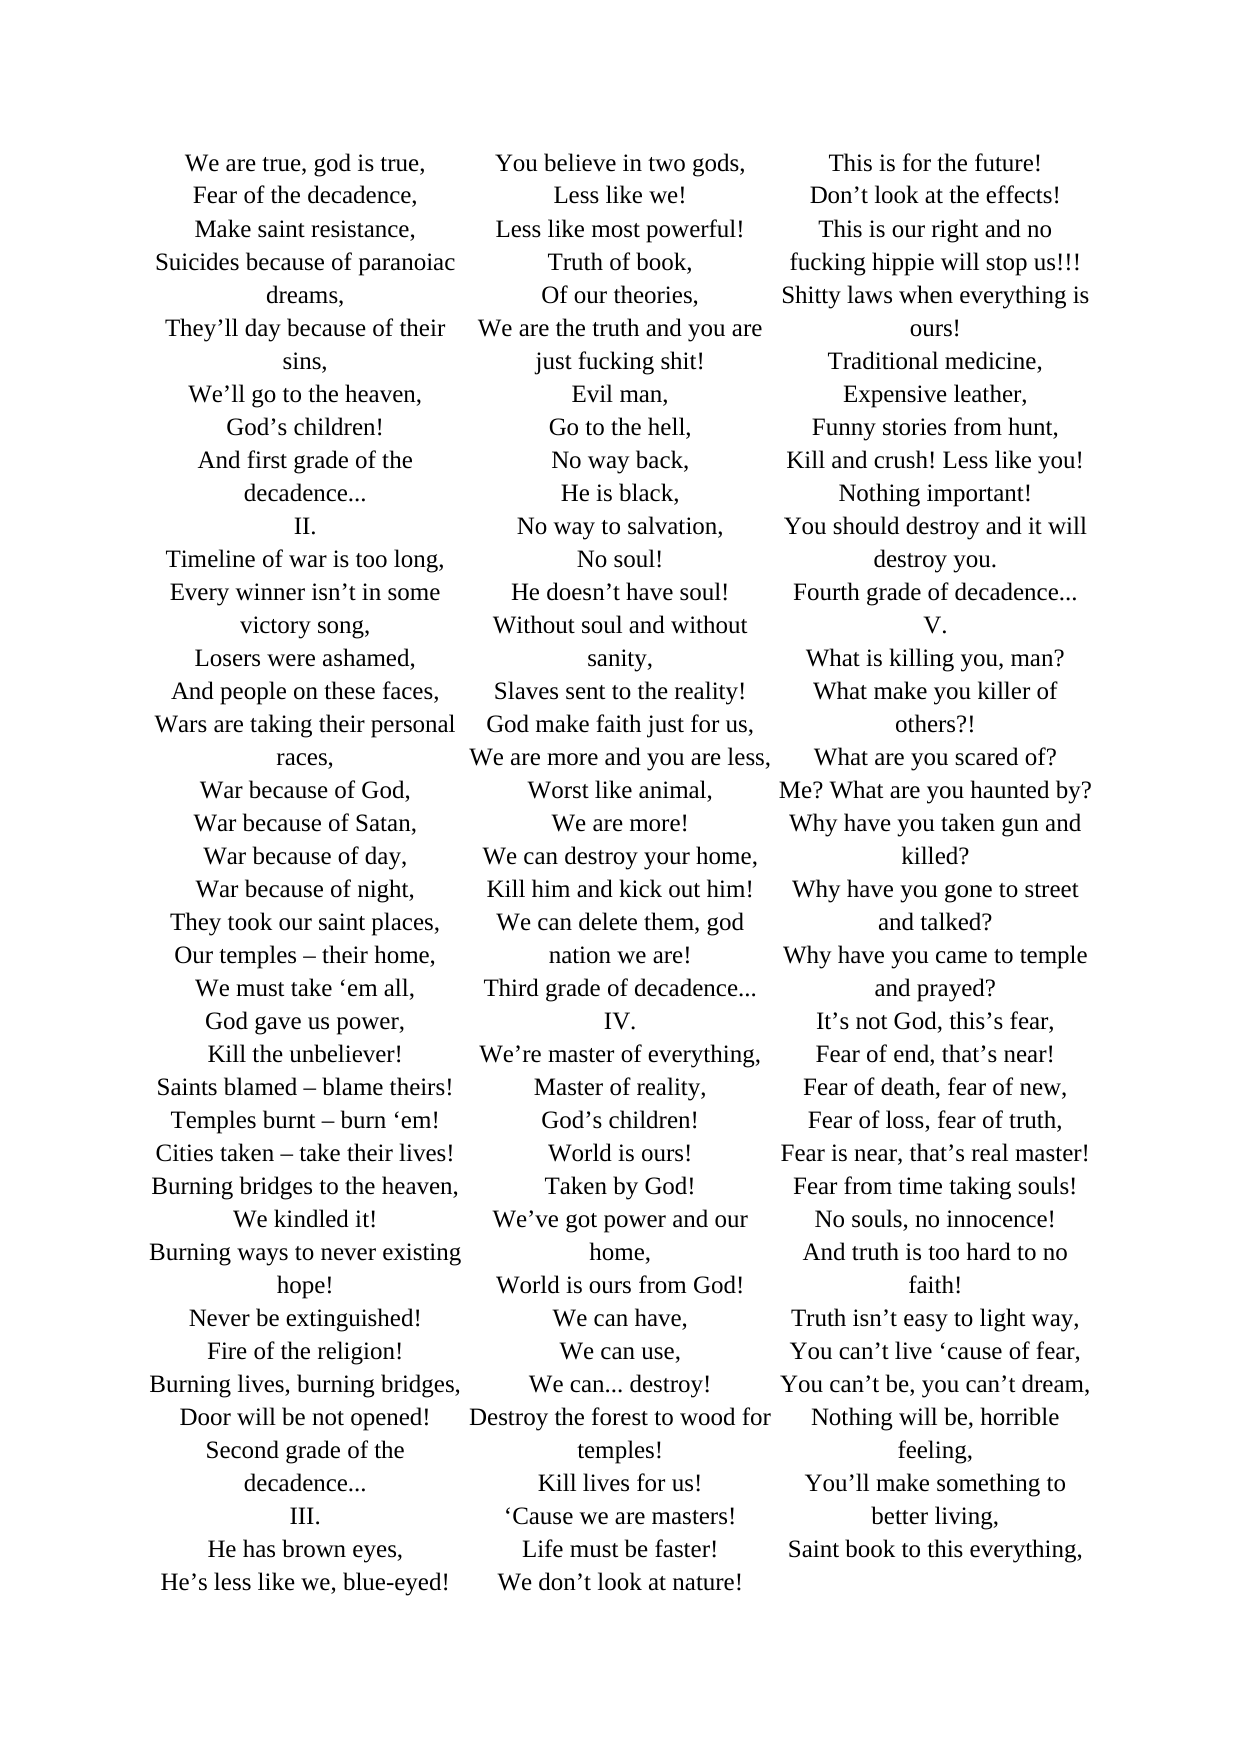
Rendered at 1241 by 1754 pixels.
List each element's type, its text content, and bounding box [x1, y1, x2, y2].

text Taken by God! [463, 1171, 777, 1200]
text You believe in two gods, [463, 148, 777, 176]
text They’ll day because of their sins, [148, 313, 462, 374]
text We can use, [463, 1336, 777, 1365]
text We are the truth and you are just fucking shit! [463, 313, 777, 374]
text Evil man, [463, 379, 777, 407]
text Kill him and kick out him! [463, 874, 777, 903]
text We must take ‘em all, [148, 973, 462, 1002]
text Destroy the forest to wood for temples! [463, 1402, 777, 1464]
text We are more! [463, 808, 777, 837]
text And truth is too hard to no faith! [778, 1237, 1093, 1299]
text Me? What are you haunted by? [778, 775, 1093, 804]
text We are true, god is true, [148, 148, 462, 176]
text Kill and crush! Less like you! Nothing important! [778, 445, 1093, 507]
text War because of night, [148, 874, 462, 903]
text Make saint resistance, [148, 214, 462, 242]
text He’s less like we, blue-eyed! [148, 1567, 462, 1596]
text We are more and you are less, [463, 742, 777, 771]
text Wars are taking their personal races, [148, 709, 462, 771]
text Cities taken – take their lives! [148, 1138, 462, 1167]
text It’s not God, this’s fear, [778, 1006, 1093, 1035]
text He has brown eyes, [148, 1534, 462, 1563]
text And first grade of the decadence... [148, 445, 462, 507]
text Fear of loss, fear of truth, [778, 1105, 1093, 1134]
text We can... destroy! [463, 1369, 777, 1398]
text God make faith just for us, [463, 709, 777, 738]
text Why have you gone to street and talked? [778, 874, 1093, 936]
text Losers were ashamed, [148, 643, 462, 672]
text He doesn’t have soul! [463, 577, 777, 606]
text Suicides because of paranoiac dreams, [148, 247, 462, 308]
text Slaves sent to the reality! [463, 676, 777, 705]
text This is for the future! [778, 148, 1093, 176]
text War because of God, [148, 775, 462, 804]
text You’ll make something to better living, [778, 1468, 1093, 1530]
text World is ours from God! [463, 1270, 777, 1299]
text Fear of end, that’s near! [778, 1039, 1093, 1068]
text What are you scared of? [778, 742, 1093, 771]
text You can’t be, you can’t dream, [778, 1369, 1093, 1398]
text Saint book to this everything, [778, 1534, 1093, 1563]
text Burning ways to never existing hope! [148, 1237, 462, 1299]
text World is ours! [463, 1138, 777, 1167]
text They took our saint places, [148, 907, 462, 936]
text V. [778, 610, 1093, 639]
text Less like most powerful! [463, 214, 777, 242]
text Fear of the decadence, [148, 181, 462, 209]
text Why have you taken gun and killed? [778, 808, 1093, 870]
text God gave us power, [148, 1006, 462, 1035]
text No way back, [463, 445, 777, 473]
text Worst like animal, [463, 775, 777, 804]
text God’s children! [148, 412, 462, 441]
text Fear of death, fear of new, [778, 1072, 1093, 1101]
text Go to the hell, [463, 412, 777, 441]
text Every winner isn’t in some victory song, [148, 577, 462, 639]
text War because of day, [148, 841, 462, 870]
text War because of Satan, [148, 808, 462, 837]
text God’s children! [463, 1105, 777, 1134]
text Traditional medicine, [778, 346, 1093, 374]
text You can’t live ‘cause of fear, [778, 1336, 1093, 1365]
text Truth of book, [463, 247, 777, 275]
text Without soul and without sanity, [463, 610, 777, 672]
text We don’t look at nature! [463, 1567, 777, 1596]
text No souls, no innocence! [778, 1204, 1093, 1233]
text We can destroy your home, [463, 841, 777, 870]
text Truth isn’t easy to light way, [778, 1303, 1093, 1332]
text We can have, [463, 1303, 777, 1332]
text Don’t look at the effects! [778, 181, 1093, 209]
text Never be extinguished! [148, 1303, 462, 1332]
text Saints blamed – blame theirs! [148, 1072, 462, 1101]
text Fear from time taking souls! [778, 1171, 1093, 1200]
text What make you killer of others?! [778, 676, 1093, 738]
text And people on these faces, [148, 676, 462, 705]
text Kill lives for us! [463, 1468, 777, 1497]
text Our temples – their home, [148, 940, 462, 969]
text We’ll go to the heaven, [148, 379, 462, 407]
text Second grade of the decadence... [148, 1435, 462, 1497]
text Fear is near, that’s real master! [778, 1138, 1093, 1167]
text IV. [463, 1006, 777, 1035]
text We’ve got power and our home, [463, 1204, 777, 1266]
text Expensive leather, [778, 379, 1093, 407]
text ‘Cause we are masters! [463, 1501, 777, 1530]
text This is our right and no fucking hippie will stop us!!! [778, 214, 1093, 275]
text Door will be not opened! [148, 1402, 462, 1431]
text Funny stories from hunt, [778, 412, 1093, 441]
text What is killing you, man? [778, 643, 1093, 672]
text Burning bridges to the heaven, [148, 1171, 462, 1200]
text We’re master of everything, [463, 1039, 777, 1068]
text Life must be faster! [463, 1534, 777, 1563]
text No soul! [463, 544, 777, 573]
text You should destroy and it will destroy you. [778, 511, 1093, 573]
text Nothing will be, horrible feeling, [778, 1402, 1093, 1464]
text III. [148, 1501, 462, 1530]
text Master of reality, [463, 1072, 777, 1101]
text Why have you came to temple and prayed? [778, 940, 1093, 1002]
text We kindled it! [148, 1204, 462, 1233]
text Timeline of war is too long, [148, 544, 462, 573]
text Less like we! [463, 181, 777, 209]
text II. [148, 511, 462, 539]
text No way to salvation, [463, 511, 777, 539]
text Fourth grade of decadence... [778, 577, 1093, 606]
text Burning lives, burning bridges, [148, 1369, 462, 1398]
text Of our theories, [463, 280, 777, 308]
text Shitty laws when everything is ours! [778, 280, 1093, 341]
text Third grade of decadence... [463, 973, 777, 1002]
text Kill the unbeliever! [148, 1039, 462, 1068]
text He is black, [463, 478, 777, 507]
text Fire of the religion! [148, 1336, 462, 1365]
text Temples burnt – burn ‘em! [148, 1105, 462, 1134]
text We can delete them, god nation we are! [463, 907, 777, 969]
